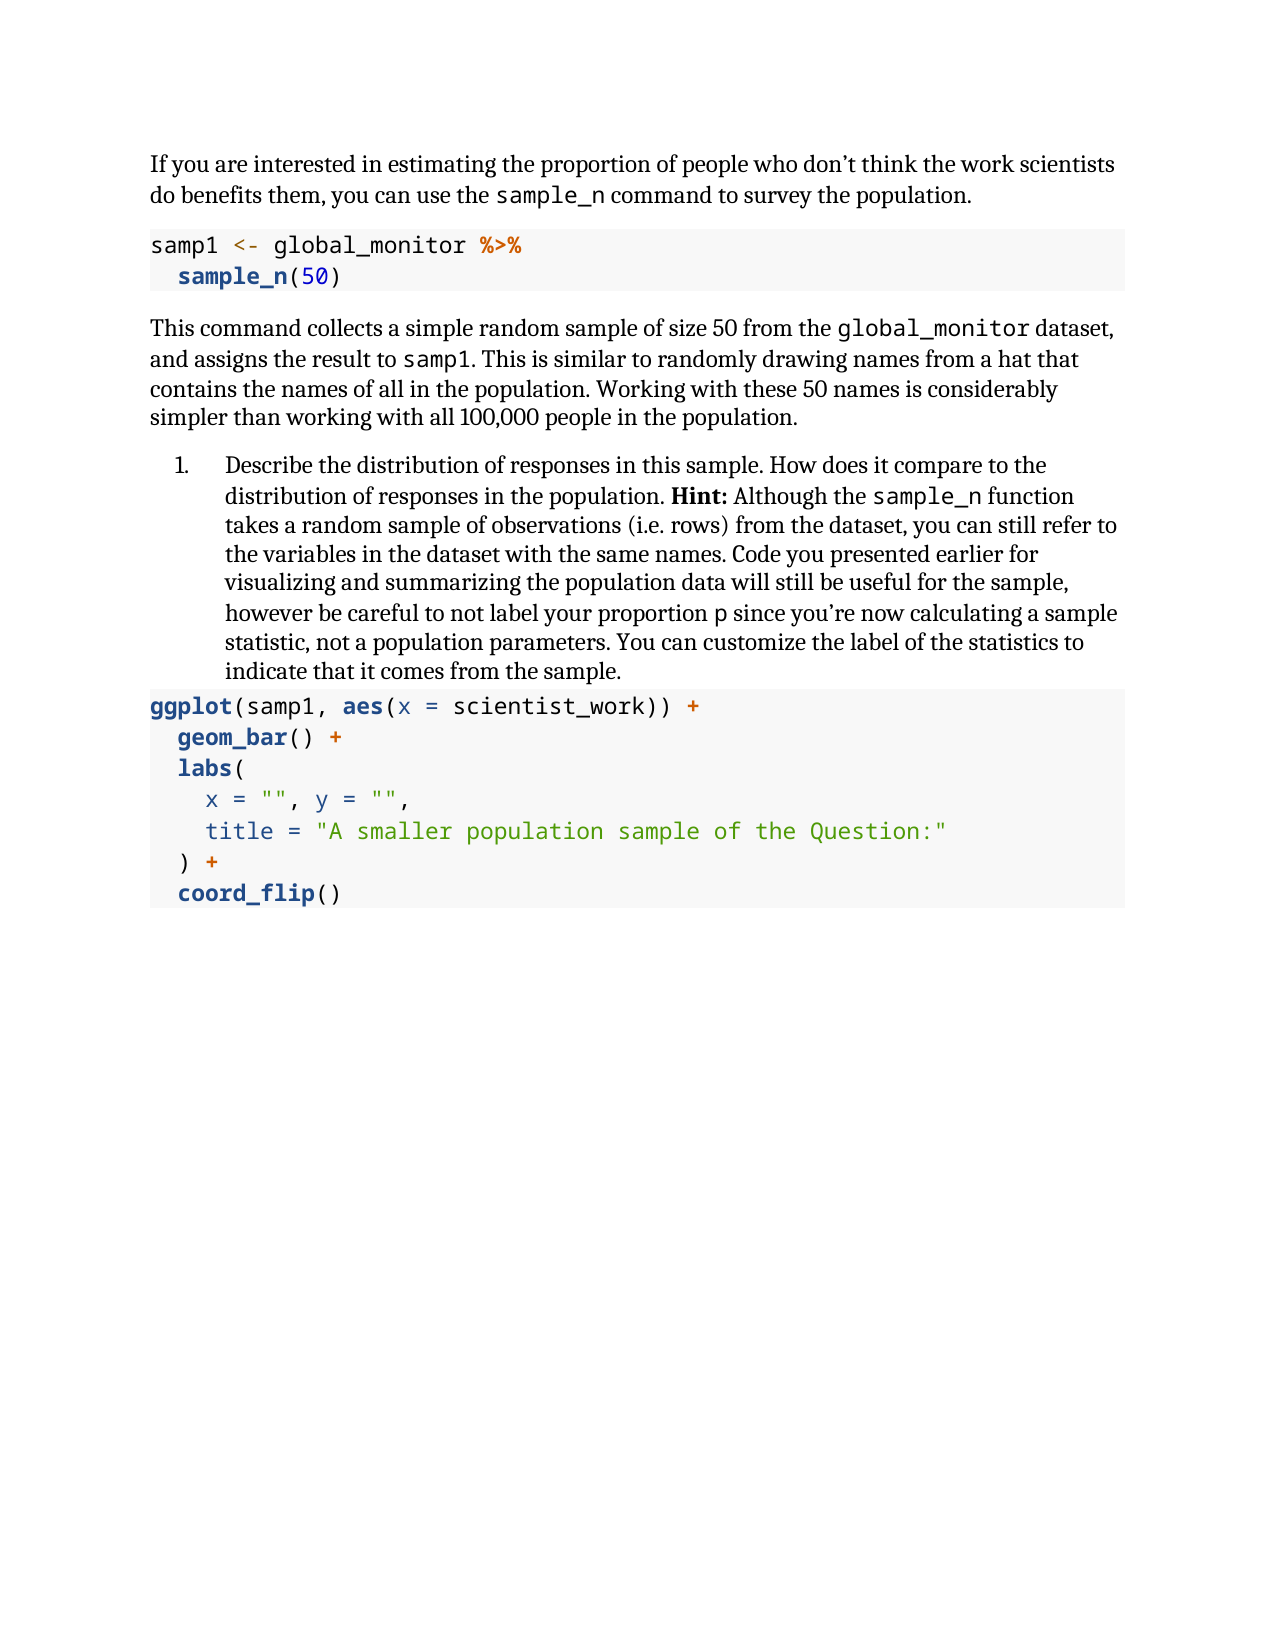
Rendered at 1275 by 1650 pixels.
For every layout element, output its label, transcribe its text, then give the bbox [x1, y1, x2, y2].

text This command collects a simple random sample of size 50 from the global_monitor dataset, and assigns the result to samp1. This is similar to randomly drawing names from a hat that contains the names of all in the population. Working with these 50 names is considerably simpler than working with all 100,000 people in the population. [150, 312, 1125, 432]
list Describe the distribution of responses in this sample. How does it compare to the distribution of responses in the population. Hint: Although the sample_n function takes a random sample of observations (i.e. rows) from the dataset, you can still refer to the variables in the dataset with the same names. Code you presented earlier for visualizing and summarizing the population data will still be useful for the sample, however be careful to not label your proportion p since you’re now calculating a sample statistic, not a population parameters. You can customize the label of the statistics to indicate that it comes from the sample. [175, 451, 1125, 686]
text If you are interested in estimating the proportion of people who don’t think the work scientists do benefits them, you can use the sample_n command to survey the population. [150, 150, 1125, 210]
text ggplot(samp1, aes(x = scientist_work)) + geom_bar() + labs( x = "", y = "", title = "A smaller population sample of the Question:" ) + coord_flip() [150, 689, 1125, 908]
text samp1 <- global_monitor %>% sample_n(50) [342, 229, 1125, 291]
